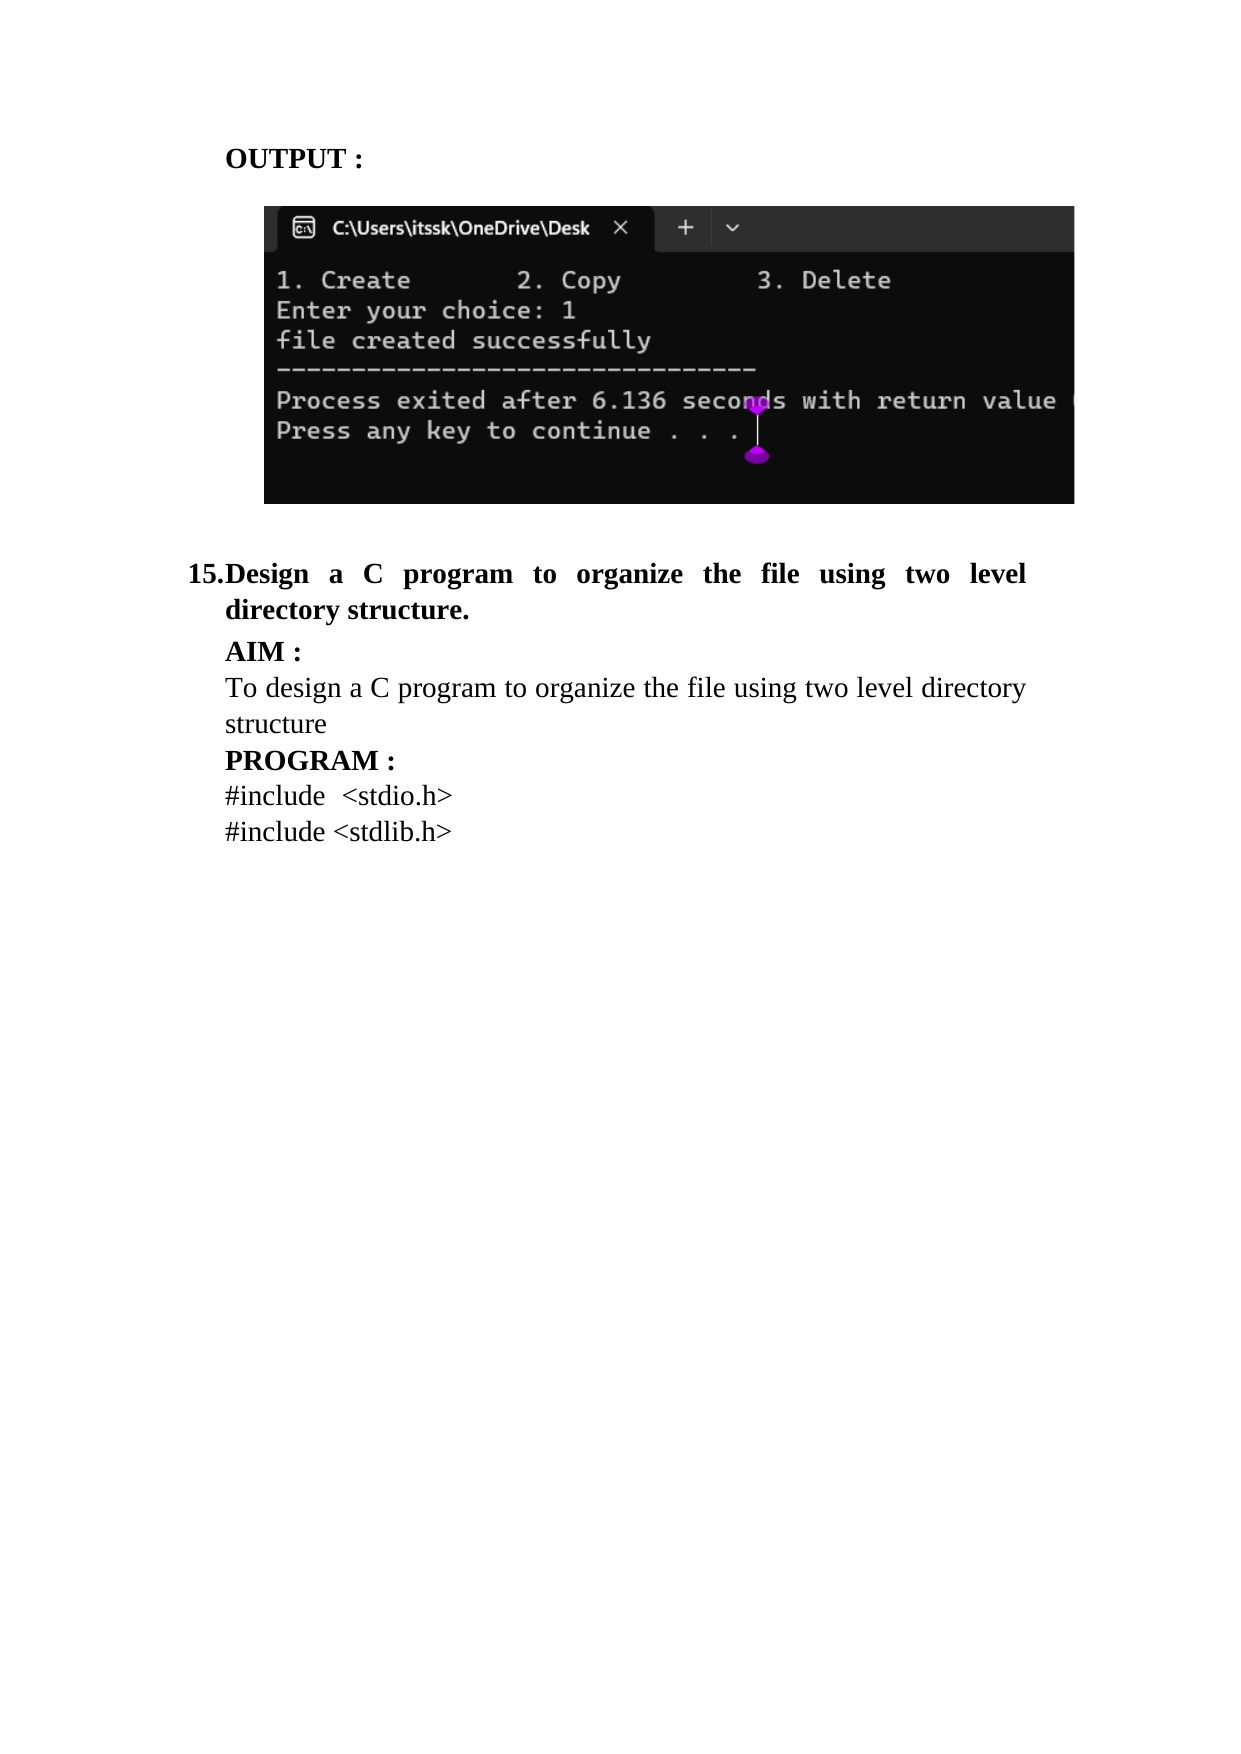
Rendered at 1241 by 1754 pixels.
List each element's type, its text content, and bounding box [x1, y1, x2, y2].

list Design a C program to organize the file using two level directory structure. [187, 557, 1027, 626]
subtitle AIM : [225, 634, 1176, 668]
text To design a C program to organize the file using two level directory structure [225, 670, 1027, 740]
subtitle PROGRAM : [225, 743, 1176, 776]
picture [264, 206, 1075, 504]
subtitle OUTPUT : [225, 142, 1176, 175]
text #include <stdio.h> #include <stdlib.h> [225, 778, 453, 848]
